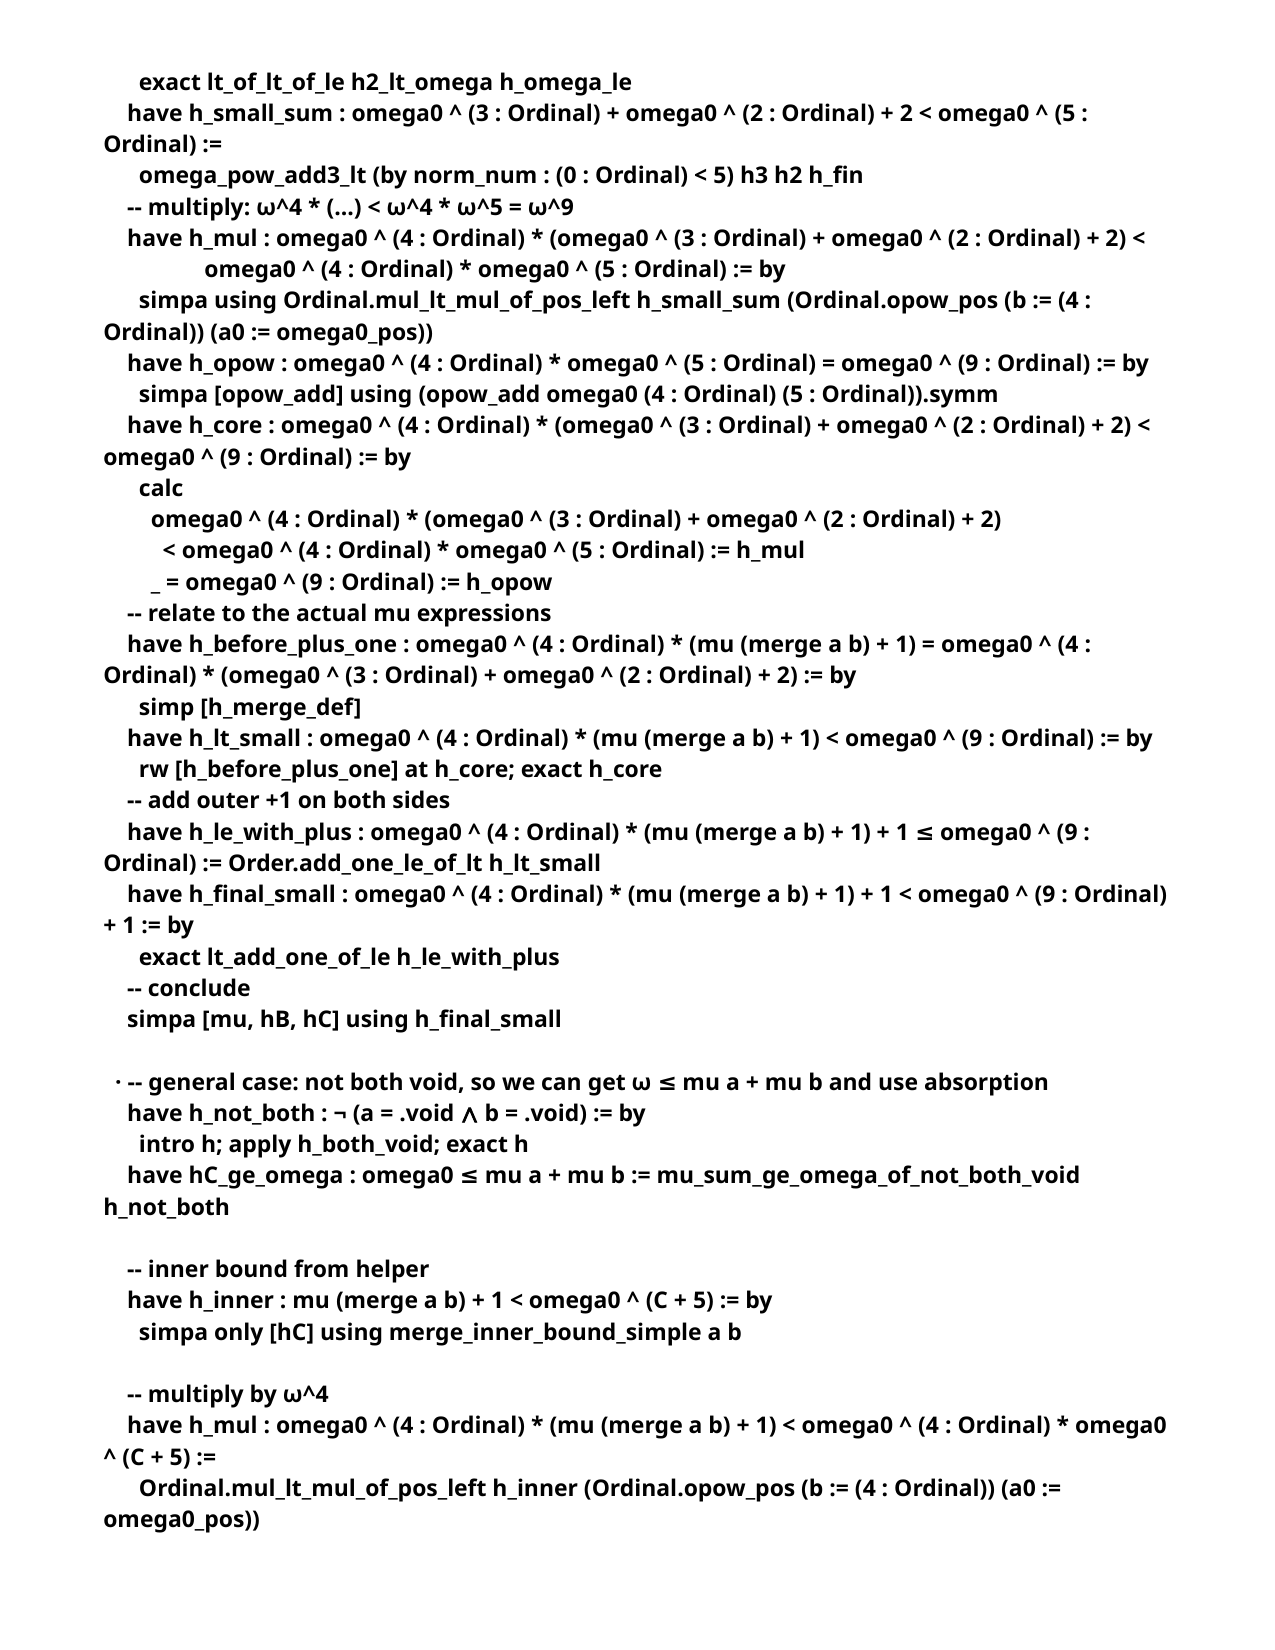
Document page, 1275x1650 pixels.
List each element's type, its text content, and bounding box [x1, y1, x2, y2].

text have h_not_both : ¬ (a = .void ∧ b = .void) := by [103, 1097, 1172, 1128]
text have h_core : omega0 ^ (4 : Ordinal) * (omega0 ^ (3 : Ordinal) + omega0 ^ (2 : Ordinal) + 2) < omega0 ^ (9 : Ordinal) := by [103, 409, 1172, 472]
text < omega0 ^ (4 : Ordinal) * omega0 ^ (5 : Ordinal) := h_mul [103, 534, 1172, 566]
text have h_opow : omega0 ^ (4 : Ordinal) * omega0 ^ (5 : Ordinal) = omega0 ^ (9 : Ordinal) := by [103, 347, 1172, 378]
text simp [h_merge_def] [103, 691, 1172, 722]
text have h_final_small : omega0 ^ (4 : Ordinal) * (mu (merge a b) + 1) + 1 < omega0 ^ (9 : Ordinal) + 1 := by [103, 878, 1172, 941]
text have h_lt_small : omega0 ^ (4 : Ordinal) * (mu (merge a b) + 1) < omega0 ^ (9 : Ordinal) := by [103, 722, 1172, 753]
text intro h; apply h_both_void; exact h [103, 1128, 1172, 1159]
text -- relate to the actual mu expressions [103, 597, 1172, 628]
text simpa only [hC] using merge_inner_bound_simple a b [103, 1316, 1172, 1347]
text exact lt_add_one_of_le h_le_with_plus [103, 941, 1172, 972]
text _ = omega0 ^ (9 : Ordinal) := h_opow [103, 566, 1172, 597]
text omega0 ^ (4 : Ordinal) * (omega0 ^ (3 : Ordinal) + omega0 ^ (2 : Ordinal) + 2) [103, 503, 1172, 534]
text simpa using Ordinal.mul_lt_mul_of_pos_left h_small_sum (Ordinal.opow_pos (b := (4 : Ordinal)) (a0 := omega0_pos)) [103, 284, 1172, 347]
text omega0 ^ (4 : Ordinal) * omega0 ^ (5 : Ordinal) := by [103, 253, 1172, 284]
text have h_before_plus_one : omega0 ^ (4 : Ordinal) * (mu (merge a b) + 1) = omega0 ^ (4 : Ordinal) * (omega0 ^ (3 : Ordinal) + omega0 ^ (2 : Ordinal) + 2) := by [103, 628, 1172, 691]
text rw [h_before_plus_one] at h_core; exact h_core [103, 753, 1172, 784]
text have h_small_sum : omega0 ^ (3 : Ordinal) + omega0 ^ (2 : Ordinal) + 2 < omega0 ^ (5 : Ordinal) := [103, 97, 1172, 159]
text -- multiply by ω^4 [103, 1378, 1172, 1409]
text have hC_ge_omega : omega0 ≤ mu a + mu b := mu_sum_ge_omega_of_not_both_void h_not_both [103, 1159, 1172, 1222]
text have h_mul : omega0 ^ (4 : Ordinal) * (omega0 ^ (3 : Ordinal) + omega0 ^ (2 : Ordinal) + 2) < [103, 222, 1172, 253]
text -- add outer +1 on both sides [103, 784, 1172, 816]
text simpa [mu, hB, hC] using h_final_small [103, 1003, 1172, 1034]
text Ordinal.mul_lt_mul_of_pos_left h_inner (Ordinal.opow_pos (b := (4 : Ordinal)) (a0 := omega0_pos)) [103, 1472, 1172, 1534]
text -- inner bound from helper [103, 1253, 1172, 1284]
text · -- general case: not both void, so we can get ω ≤ mu a + mu b and use absorption [103, 1066, 1172, 1097]
text omega_pow_add3_lt (by norm_num : (0 : Ordinal) < 5) h3 h2 h_fin [103, 159, 1172, 191]
text have h_inner : mu (merge a b) + 1 < omega0 ^ (C + 5) := by [103, 1284, 1172, 1316]
text exact lt_of_lt_of_le h2_lt_omega h_omega_le [103, 66, 1172, 97]
text calc [103, 472, 1172, 503]
text simpa [opow_add] using (opow_add omega0 (4 : Ordinal) (5 : Ordinal)).symm [103, 378, 1172, 409]
text have h_le_with_plus : omega0 ^ (4 : Ordinal) * (mu (merge a b) + 1) + 1 ≤ omega0 ^ (9 : Ordinal) := Order.add_one_le_of_lt h_lt_small [103, 816, 1172, 878]
text have h_mul : omega0 ^ (4 : Ordinal) * (mu (merge a b) + 1) < omega0 ^ (4 : Ordinal) * omega0 ^ (C + 5) := [103, 1409, 1172, 1472]
text -- conclude [103, 972, 1172, 1003]
text -- multiply: ω^4 * (...) < ω^4 * ω^5 = ω^9 [103, 191, 1172, 222]
